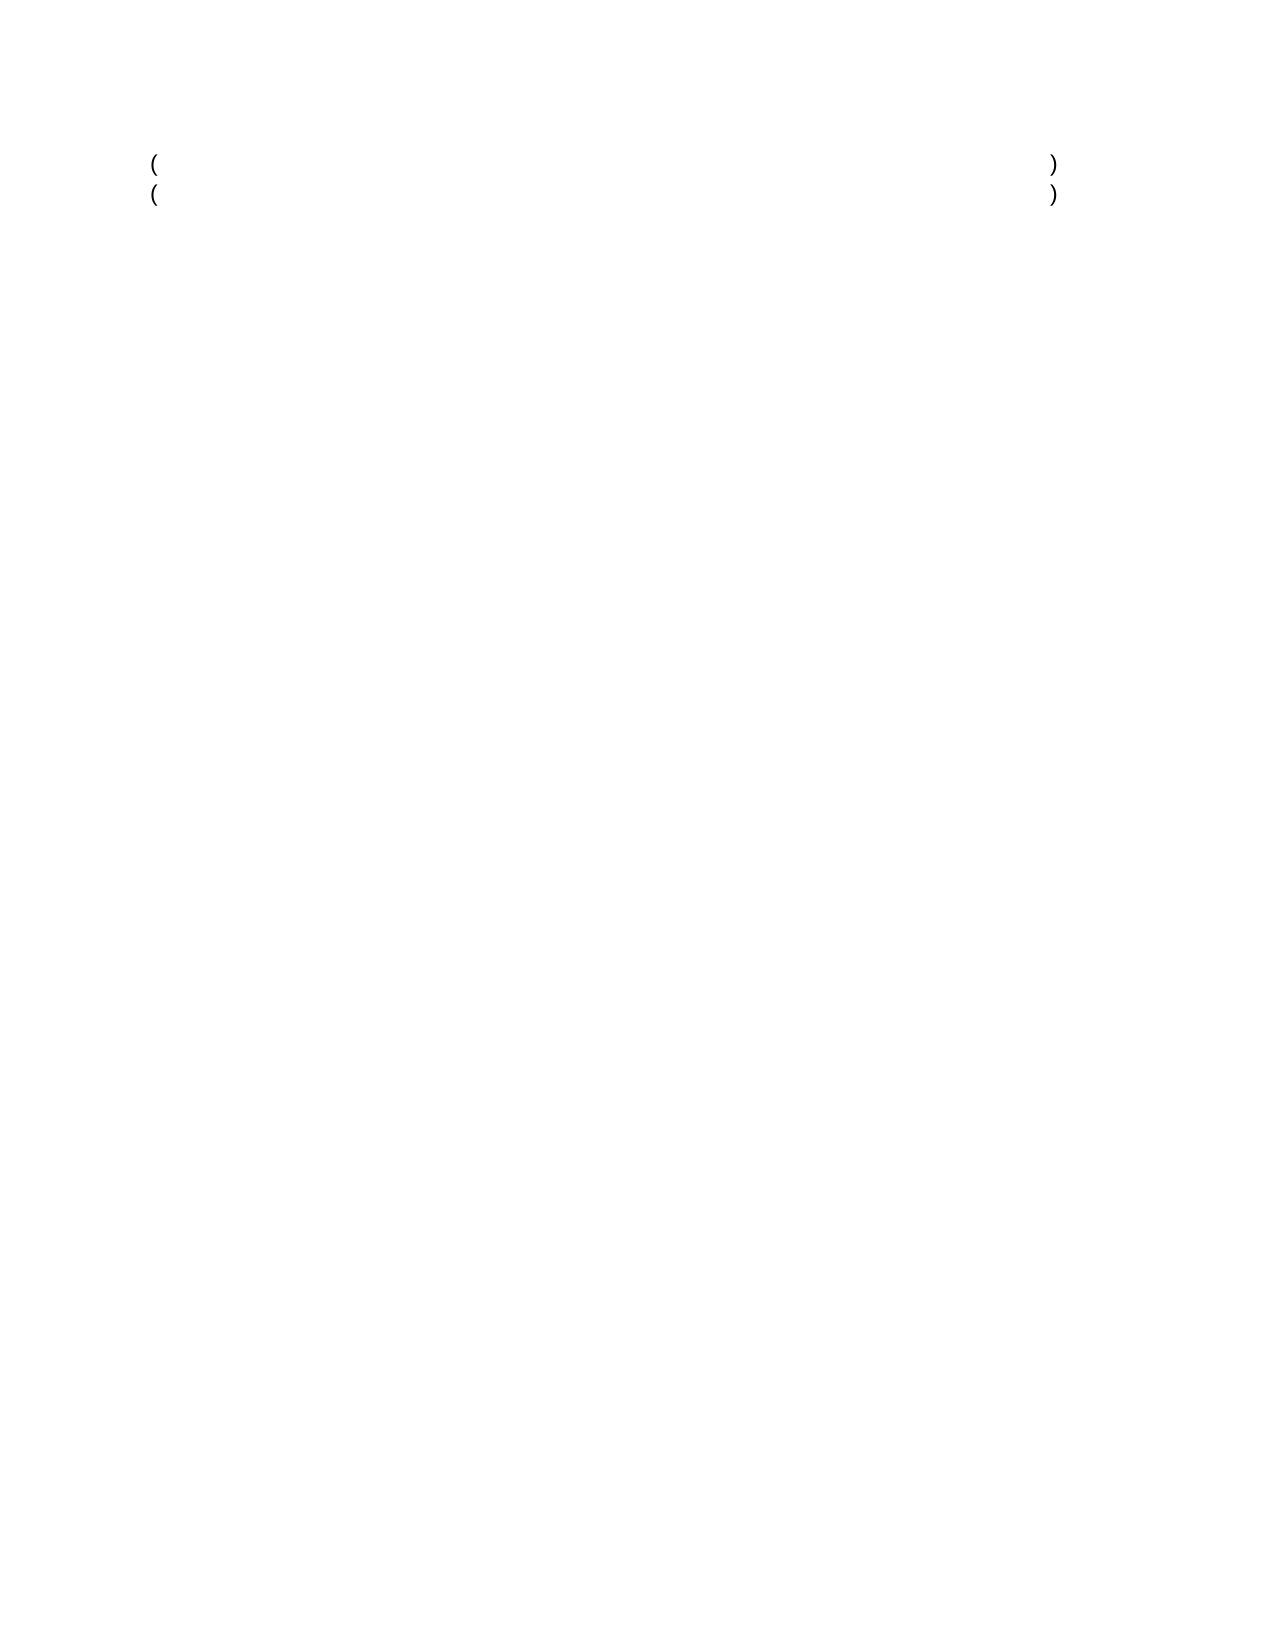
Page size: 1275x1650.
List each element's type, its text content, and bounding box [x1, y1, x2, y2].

text ( ) [150, 180, 1125, 207]
text ( ) [150, 150, 1125, 176]
